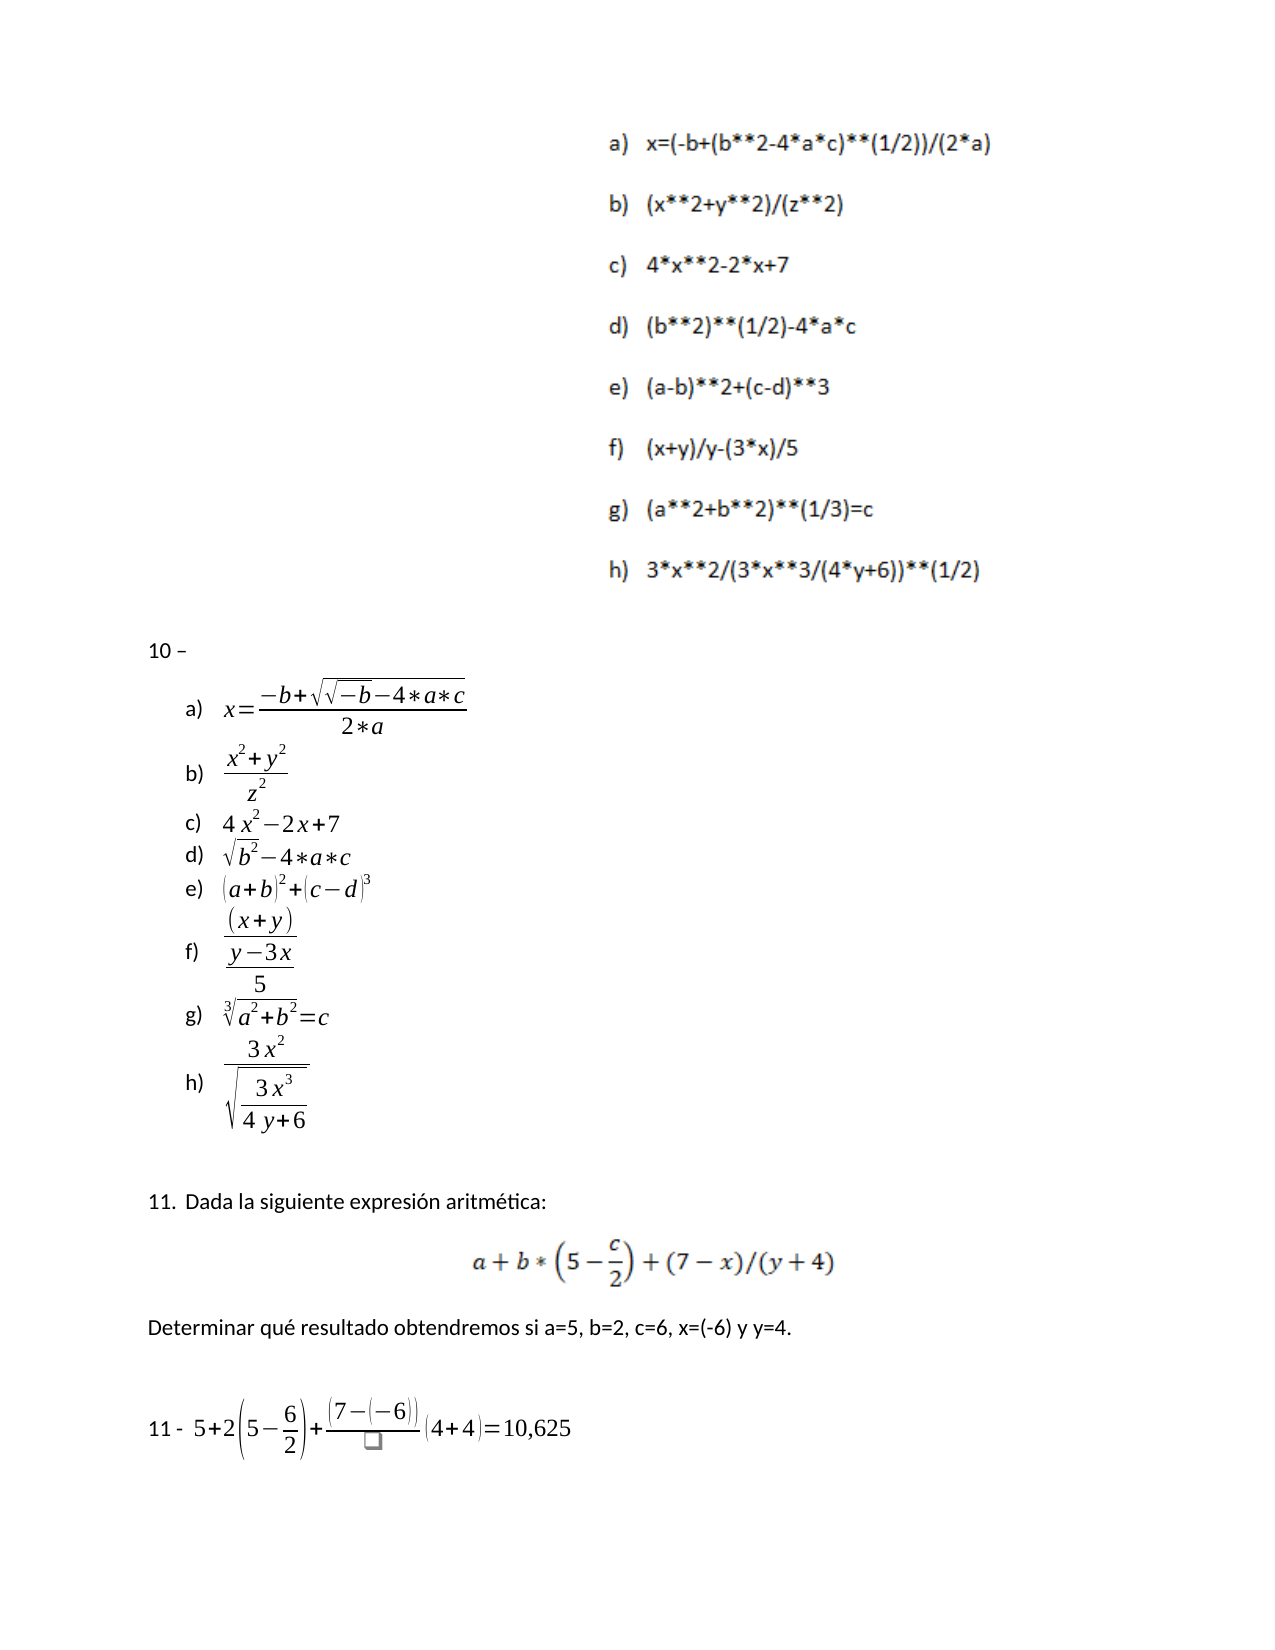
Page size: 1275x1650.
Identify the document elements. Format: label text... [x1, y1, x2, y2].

picture [598, 118, 1001, 595]
text 10 – [148, 636, 1157, 664]
text 11 - [148, 1394, 1157, 1463]
picture [461, 1227, 844, 1301]
text Determinar qué resultado obtendremos si a=5, b=2, c=6, x=(-6) y y=4. [148, 1313, 1157, 1341]
list Dada la siguiente expresión aritmética: [148, 1187, 1157, 1215]
